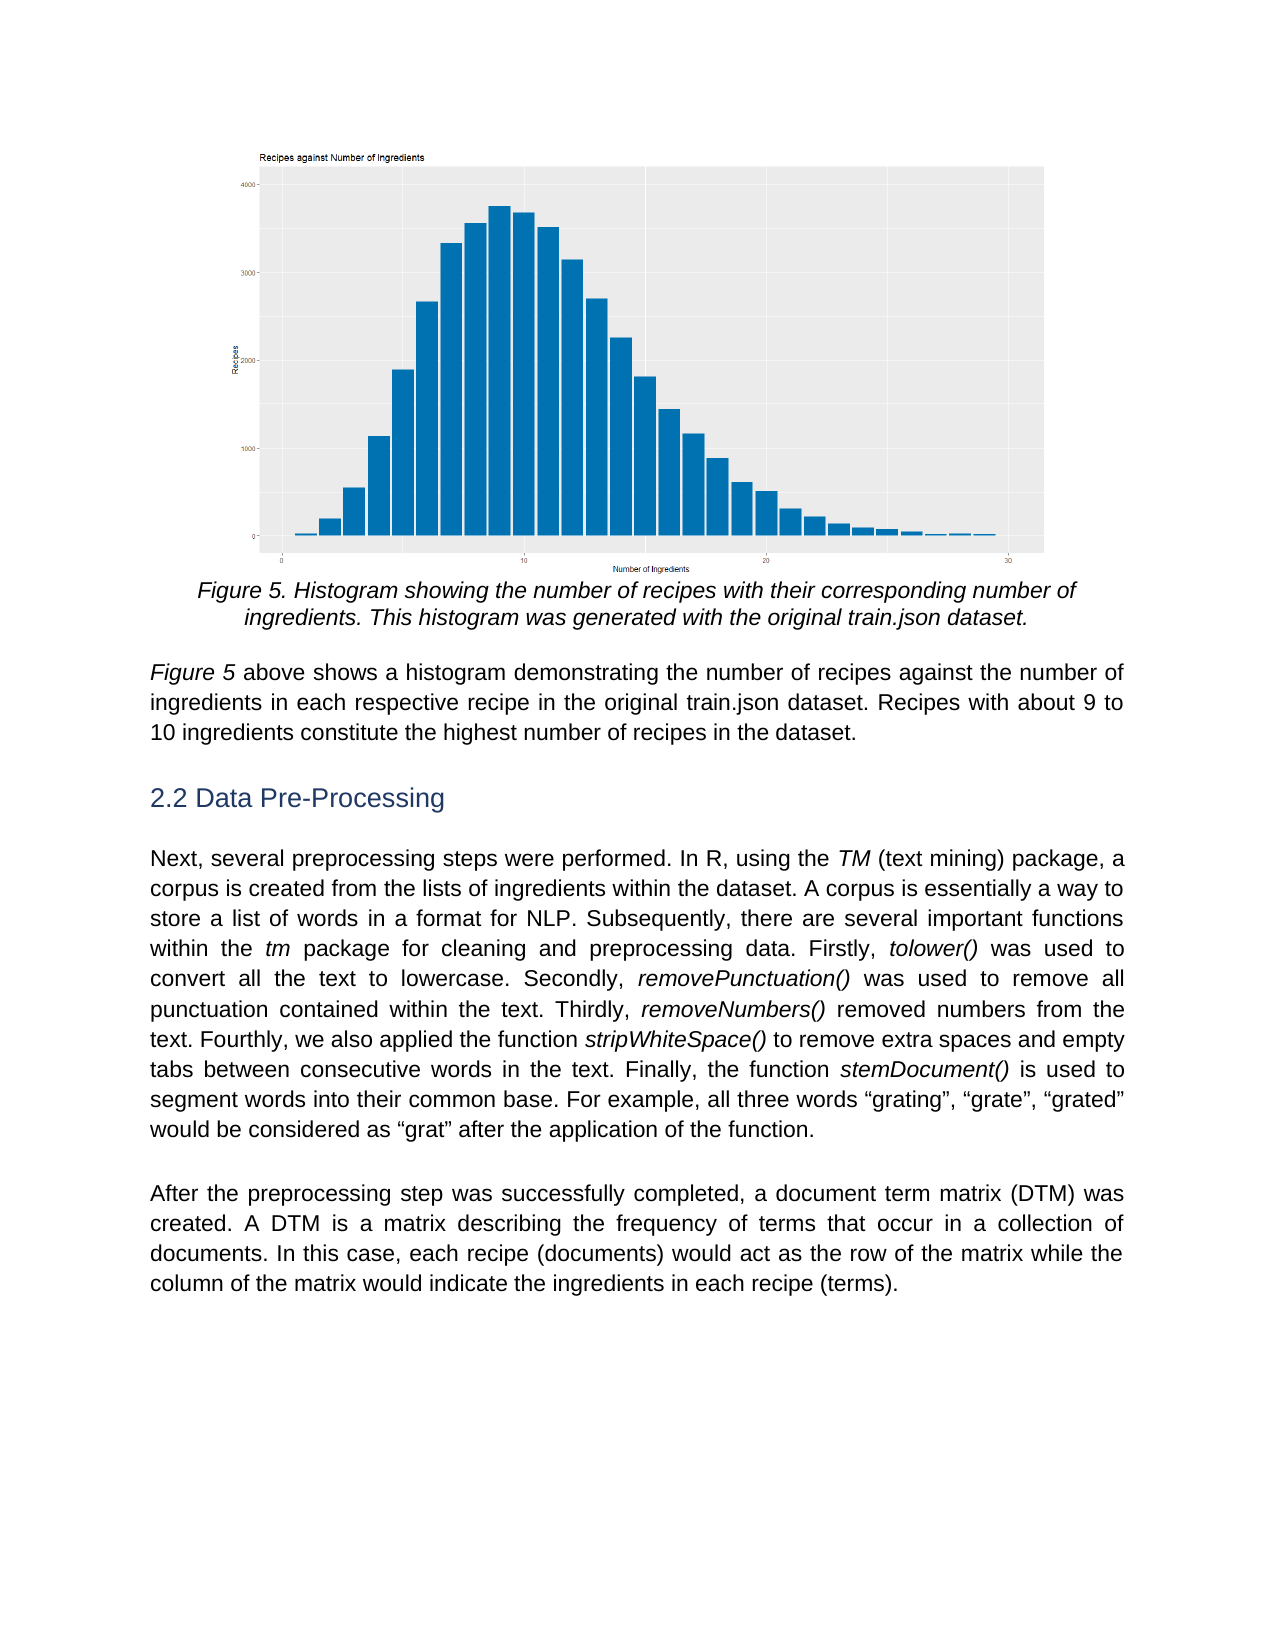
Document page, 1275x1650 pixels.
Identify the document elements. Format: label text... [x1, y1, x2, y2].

text Figure 5 above shows a histogram demonstrating the number of recipes against the number of ingredients in each respective recipe in the original train.json dataset. Recipes with about 9 to 10 ingredients constitute the highest number of recipes in the dataset. [150, 658, 1125, 745]
picture [227, 150, 1048, 577]
text After the preprocessing step was successfully completed, a document term matrix (DTM) was created. A DTM is a matrix describing the frequency of terms that occur in a collection of documents. In this case, each recipe (documents) would act as the row of the matrix while the column of the matrix would indicate the ingredients in each recipe (terms). [150, 1180, 1125, 1297]
text Next, several preprocessing steps were performed. In R, using the TM (text mining) package, a corpus is created from the lists of ingredients within the dataset. A corpus is essentially a way to store a list of words in a format for NLP. Subsequently, there are several important functions within the tm package for cleaning and preprocessing data. Firstly, tolower() was used to convert all the text to lowercase. Secondly, removePunctuation() was used to remove all punctuation contained within the text. Thirdly, removeNumbers() removed numbers from the text. Fourthly, we also applied the function stripWhiteSpace() to remove extra spaces and empty tabs between consecutive words in the text. Finally, the function stemDocument() is used to segment words into their common base. For example, all three words “grating”, “grate”, “grated” would be considered as “grat” after the application of the function. [150, 844, 1125, 1143]
text Figure 5. Histogram showing the number of recipes with their corresponding number of ingredients. This histogram was generated with the original train.json dataset. [150, 577, 1125, 630]
subtitle 2.2 Data Pre-Processing [150, 782, 1125, 813]
